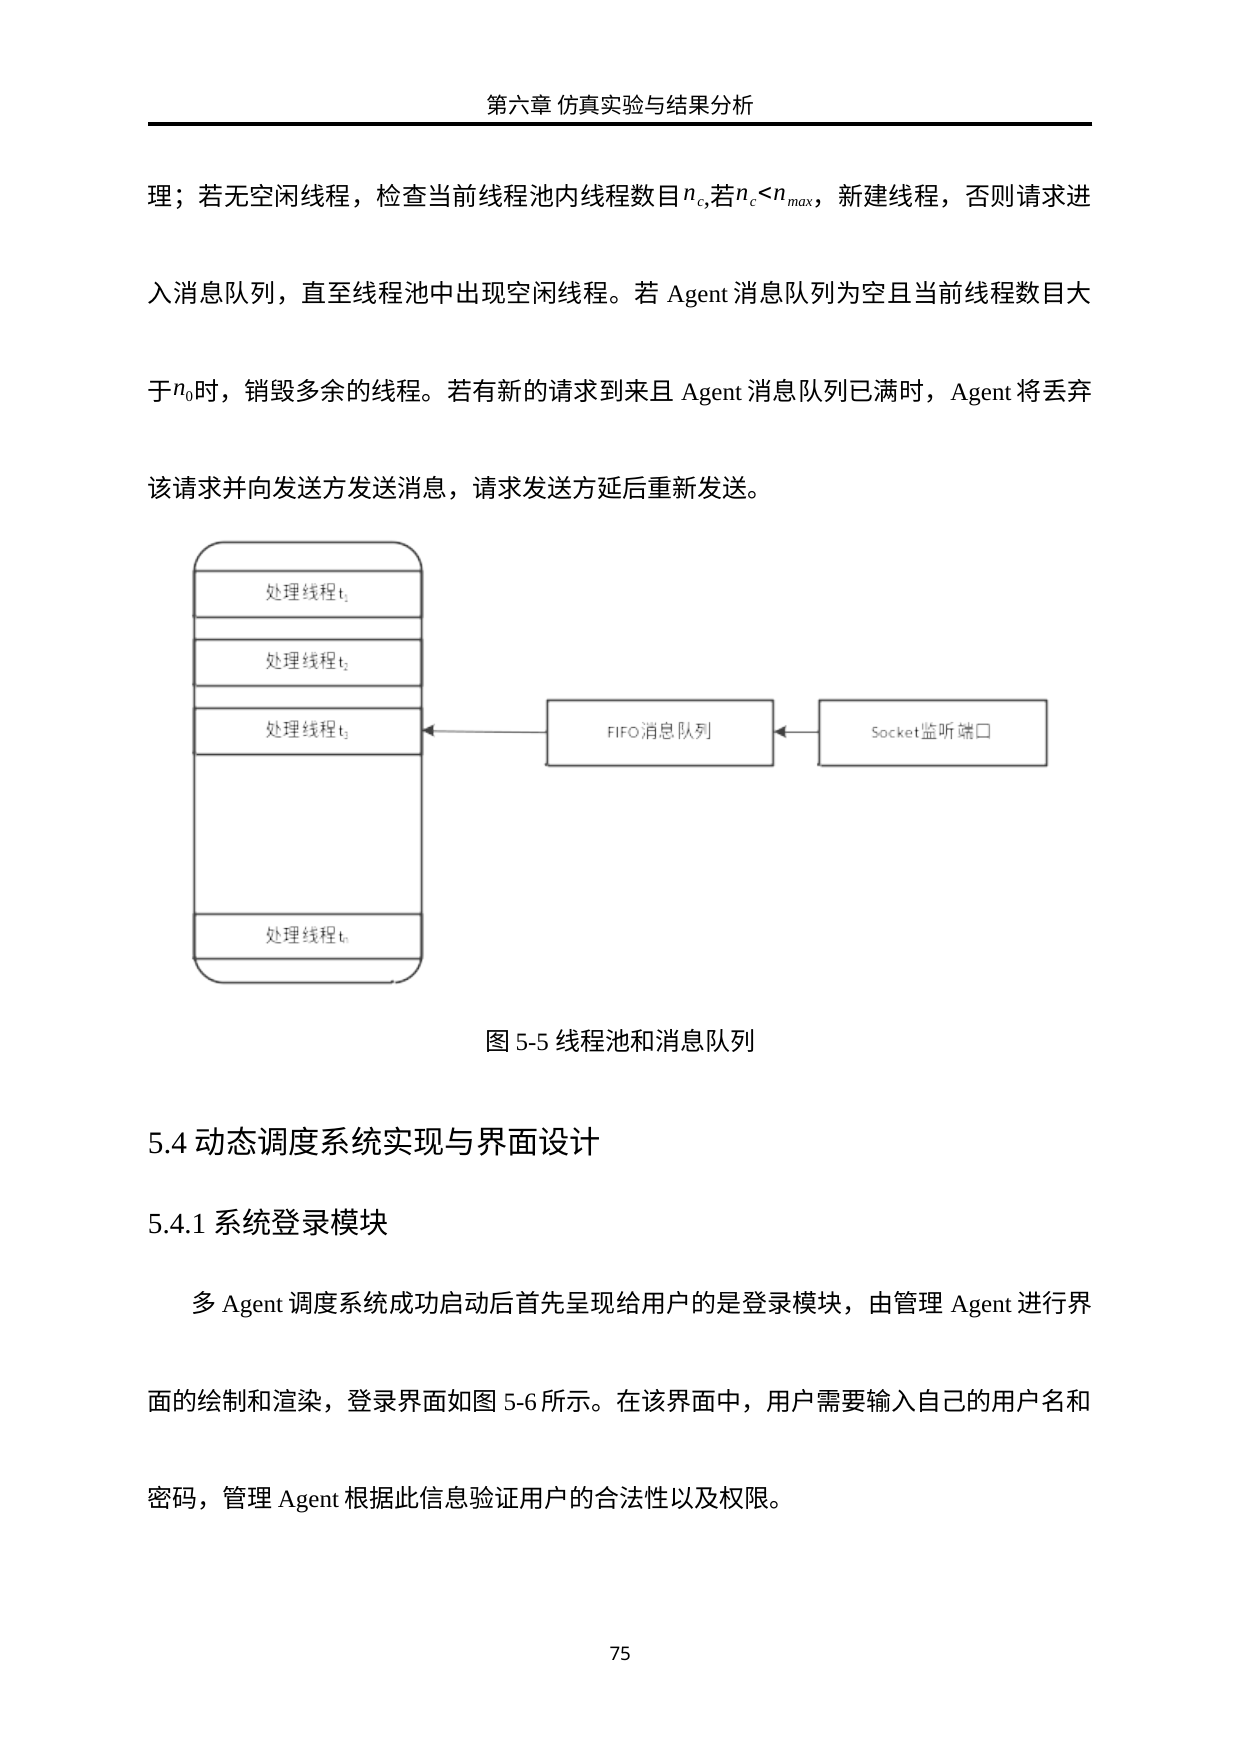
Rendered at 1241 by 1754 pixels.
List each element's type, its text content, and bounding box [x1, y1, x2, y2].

subtitle 5.4.1 系统登录模块 [148, 1188, 1092, 1253]
text 多Agent调度系统成功启动后首先呈现给用户的是登录模块，由管理Agent进行界面的绘制和渲染，登录界面如图5-6所示。在该界面中，用户需要输入自己的用户名和密码，管理Agent根据此信息验证用户的合法性以及权限。 [148, 1269, 1092, 1529]
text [148, 162, 1092, 519]
subtitle 5.4 动态调度系统实现与界面设计 [148, 1107, 1092, 1172]
text 图5-5 线程池和消息队列 [148, 1007, 1092, 1072]
